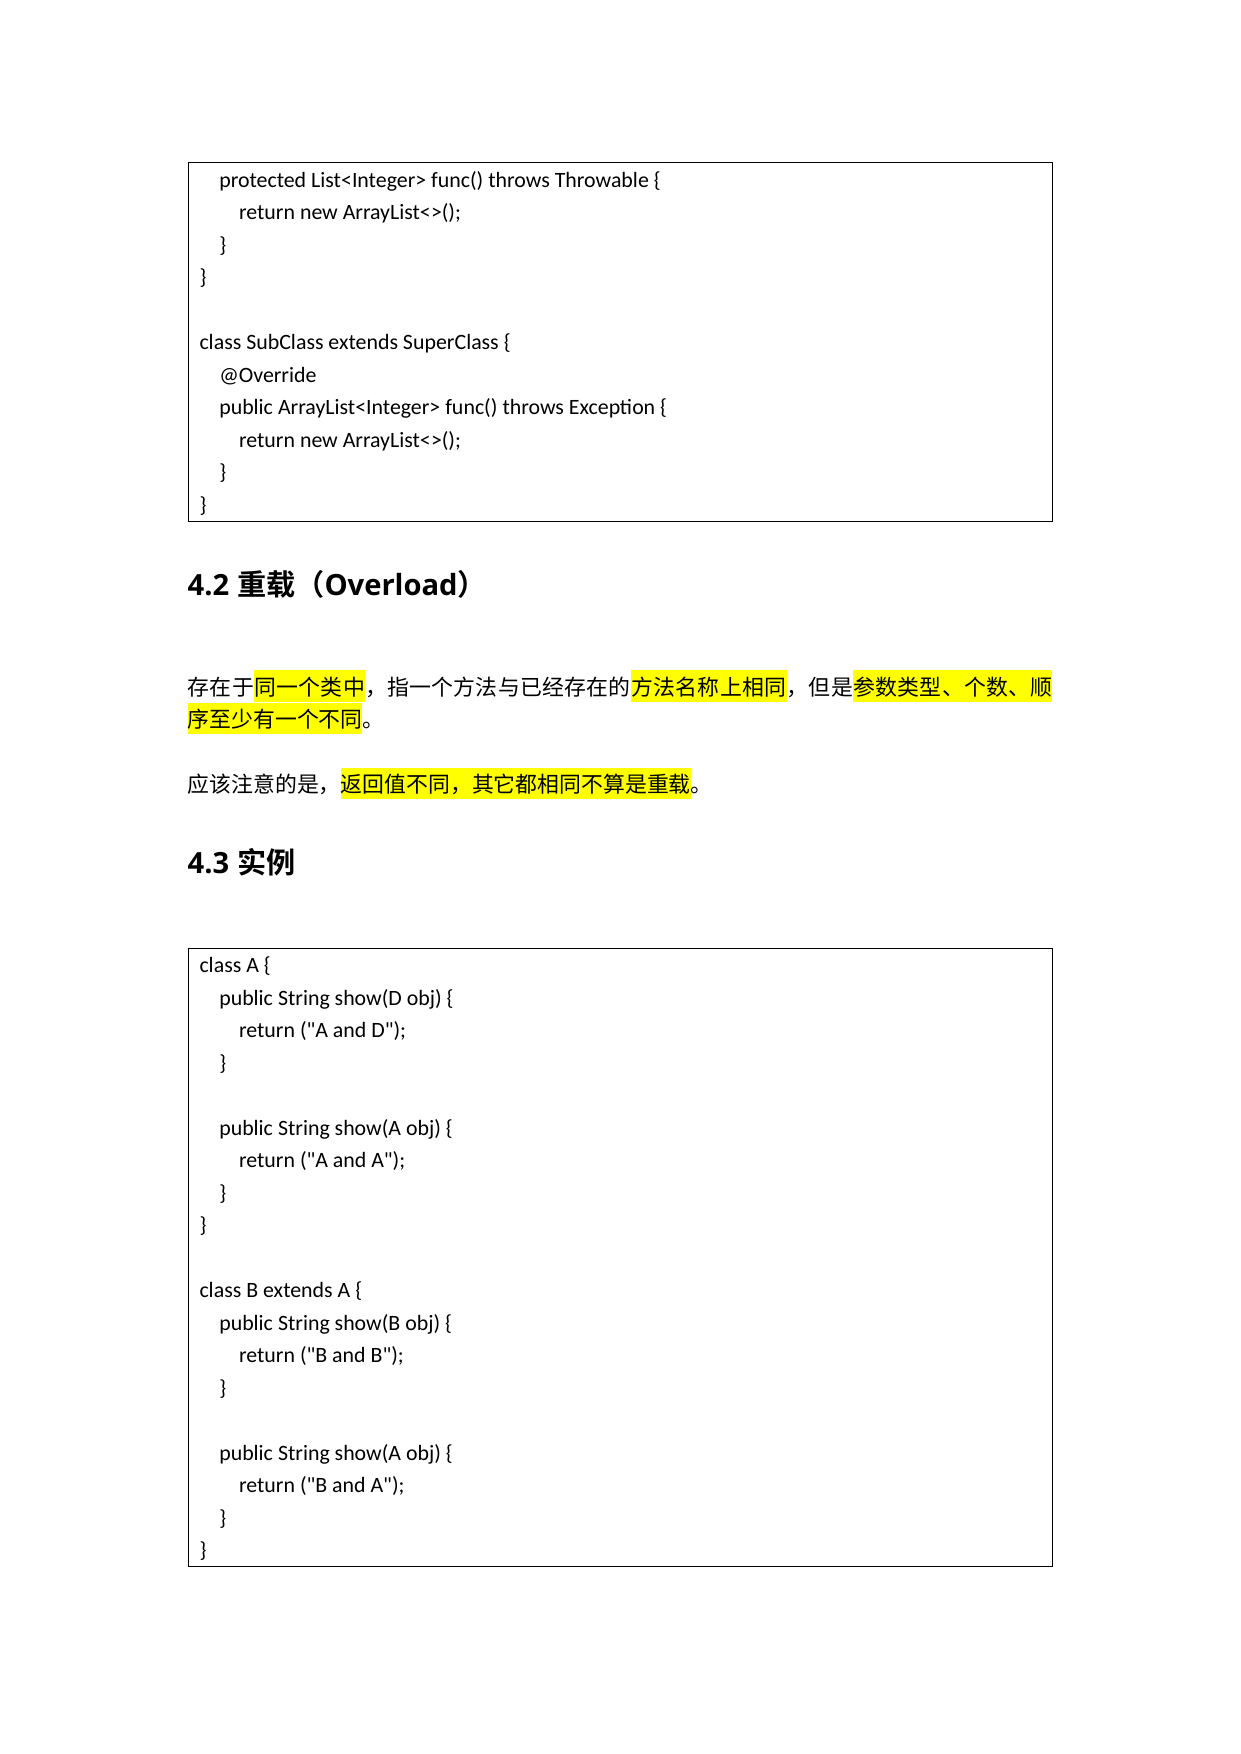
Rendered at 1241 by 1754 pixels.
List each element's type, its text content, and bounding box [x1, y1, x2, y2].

text 应该注意的是，返回值不同，其它都相同不算是重载。 [187, 767, 1053, 799]
subtitle 实例 [187, 829, 1053, 894]
text 存在于同一个类中，指一个方法与已经存在的方法名称上相同，但是参数类型、个数、顺序至少有一个不同。 [187, 669, 1053, 734]
subtitle 重载（Overload） [187, 551, 1053, 616]
